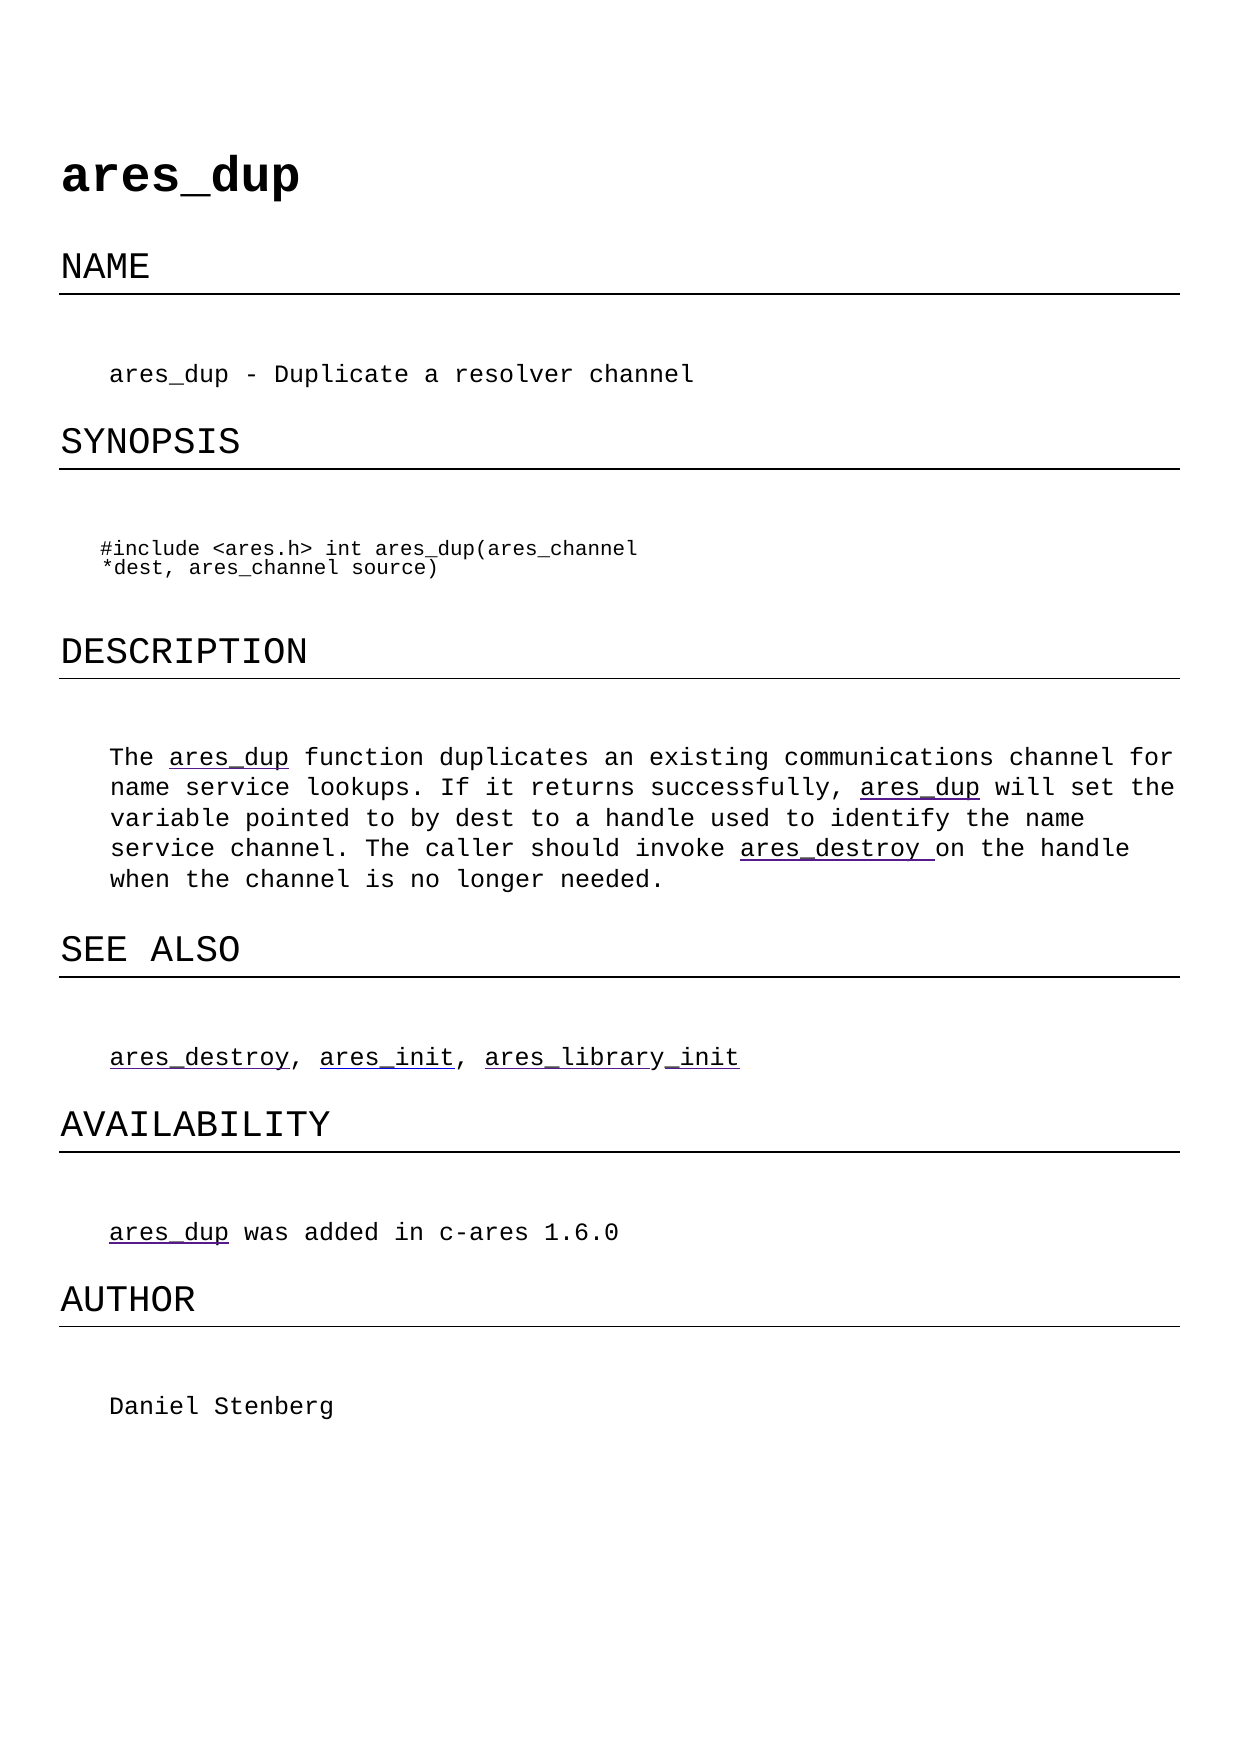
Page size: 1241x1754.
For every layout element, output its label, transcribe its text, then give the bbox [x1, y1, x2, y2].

text #include <ares.h> int ares_dup(ares_channel *dest, ares_channel source) [100, 538, 659, 581]
text NAME [60, 247, 1185, 290]
text Daniel Stenberg [109, 1394, 1185, 1422]
text The ares_dup function duplicates an existing communications channel for name service lookups. If it returns successfully, ares_dup will set the variable pointed to by dest to a handle used to identify the name service channel. The caller should invoke ares_destroy on the handle when the channel is no longer needed. [109, 744, 1185, 895]
text AVAILABILITY [60, 1105, 1185, 1148]
text ares_dup was added in c-ares 1.6.0 [109, 1219, 1185, 1247]
text DESCRIPTION [60, 632, 1185, 674]
text ares_dup - Duplicate a resolver channel [109, 361, 1185, 390]
text ares_destroy, ares_init, ares_library_init [109, 1044, 1185, 1073]
text ares_dup [60, 150, 1185, 207]
text SEE ALSO [60, 930, 1185, 973]
text SYNOPSIS [60, 422, 1185, 465]
text AUTHOR [60, 1280, 1185, 1322]
